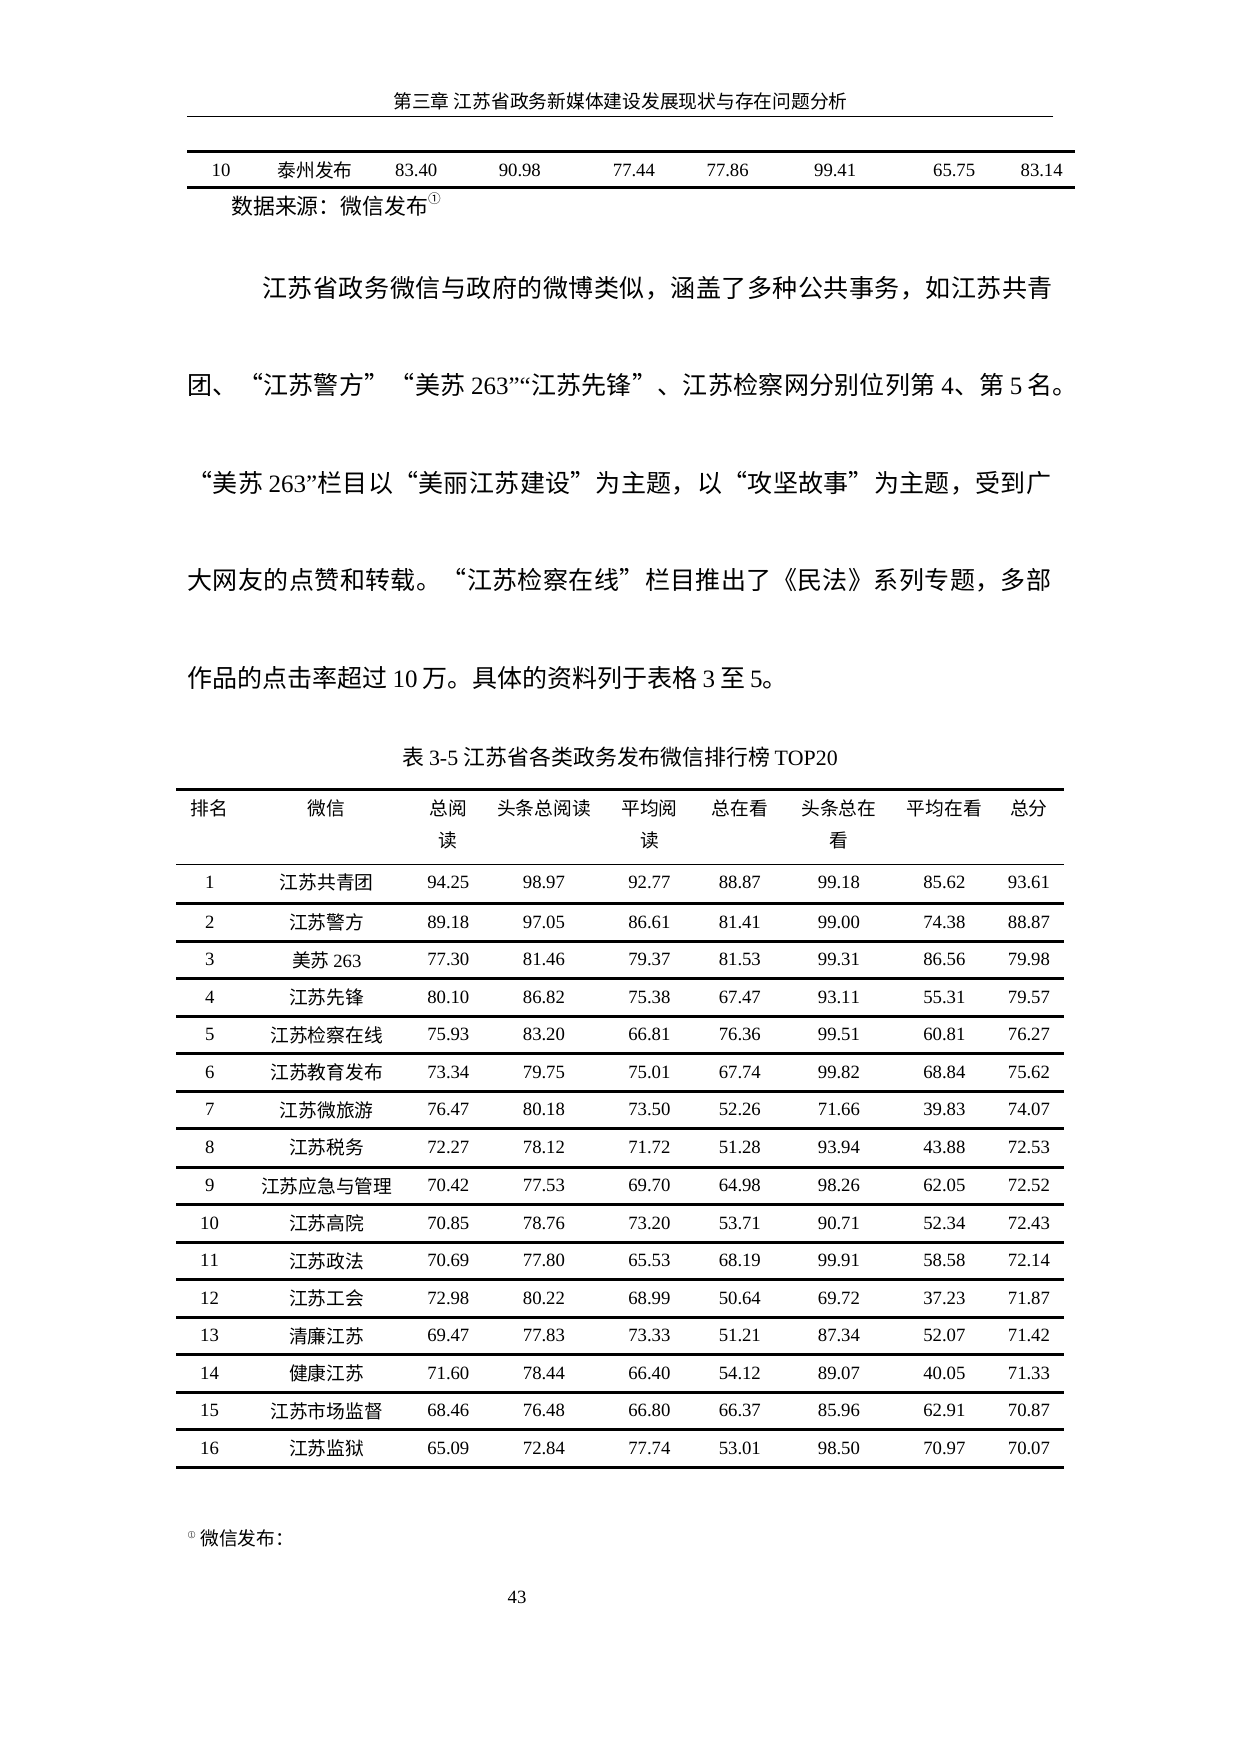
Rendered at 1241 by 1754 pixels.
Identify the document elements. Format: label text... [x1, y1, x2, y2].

table_cell 52.34 [894, 1206, 994, 1241]
table_cell 71.66 [783, 1093, 894, 1127]
table_cell 11 [176, 1244, 242, 1278]
table_cell 79.57 [994, 980, 1064, 1014]
table_cell 70.87 [994, 1394, 1064, 1428]
table_cell 89.18 [411, 905, 485, 939]
table_cell 江苏警方 [242, 905, 411, 939]
table_cell 15 [176, 1394, 242, 1428]
table_cell 71.72 [602, 1130, 696, 1166]
table_header 头条总阅读 [485, 791, 602, 864]
table_cell 98.26 [783, 1169, 894, 1203]
table_cell 美苏263 [242, 943, 411, 977]
table_cell 70.07 [994, 1431, 1064, 1466]
table_cell 76.27 [994, 1018, 1064, 1052]
table_cell 4 [176, 980, 242, 1014]
table_cell 50.64 [696, 1281, 783, 1316]
table_cell 70.85 [411, 1206, 485, 1241]
table_cell 10 [187, 153, 254, 186]
table_header 总在看 [696, 791, 783, 864]
table_cell 清廉江苏 [242, 1319, 411, 1353]
table_cell 51.21 [696, 1319, 783, 1353]
table_cell 85.62 [894, 865, 994, 902]
table_cell 71.87 [994, 1281, 1064, 1316]
table_cell 99.51 [783, 1018, 894, 1052]
table_cell 99.82 [783, 1055, 894, 1089]
table_cell 79.37 [602, 943, 696, 977]
table_cell 2 [176, 905, 242, 939]
table_cell 83.40 [376, 153, 456, 186]
table_cell 71.42 [994, 1319, 1064, 1353]
table_cell 7 [176, 1093, 242, 1127]
table_cell 88.87 [696, 865, 783, 902]
table_cell 77.83 [485, 1319, 602, 1353]
table_cell 68.19 [696, 1244, 783, 1278]
table_cell 93.11 [783, 980, 894, 1014]
table_cell 90.98 [456, 153, 583, 186]
table_cell 99.31 [783, 943, 894, 977]
table_cell 江苏检察在线 [242, 1018, 411, 1052]
table_cell 3 [176, 943, 242, 977]
table_cell 78.76 [485, 1206, 602, 1241]
table_cell 72.84 [485, 1431, 602, 1466]
table_cell 73.34 [411, 1055, 485, 1089]
table_cell 73.50 [602, 1093, 696, 1127]
table_cell 泰州发布 [255, 153, 376, 186]
table_cell 65.53 [602, 1244, 696, 1278]
table_cell 98.50 [783, 1431, 894, 1466]
table_header 头条总在看 [783, 791, 894, 864]
table_cell 66.40 [602, 1356, 696, 1391]
table_cell 72.14 [994, 1244, 1064, 1278]
table_cell 江苏先锋 [242, 980, 411, 1014]
table_cell 78.12 [485, 1130, 602, 1166]
table_cell 14 [176, 1356, 242, 1391]
table_cell 76.48 [485, 1394, 602, 1428]
table_cell 72.27 [411, 1130, 485, 1166]
table_header 总分 [994, 791, 1064, 864]
table_cell 65.09 [411, 1431, 485, 1466]
table_cell 99.41 [770, 153, 900, 186]
table_cell 江苏共青团 [242, 865, 411, 902]
table_cell 43.88 [894, 1130, 994, 1166]
table_cell 81.53 [696, 943, 783, 977]
table_cell 98.97 [485, 865, 602, 902]
table_cell 52.26 [696, 1093, 783, 1127]
table_cell 70.69 [411, 1244, 485, 1278]
table_cell 80.18 [485, 1093, 602, 1127]
table_cell 77.53 [485, 1169, 602, 1203]
table_cell 77.74 [602, 1431, 696, 1466]
table_cell 江苏监狱 [242, 1431, 411, 1466]
table_cell 72.43 [994, 1206, 1064, 1241]
table_cell 60.81 [894, 1018, 994, 1052]
table_cell 83.14 [1008, 153, 1075, 186]
table_cell 83.20 [485, 1018, 602, 1052]
table_cell 73.20 [602, 1206, 696, 1241]
table_cell 66.80 [602, 1394, 696, 1428]
table_cell 80.10 [411, 980, 485, 1014]
table_cell 76.36 [696, 1018, 783, 1052]
table_cell 68.99 [602, 1281, 696, 1316]
table_cell 97.05 [485, 905, 602, 939]
table_cell 93.94 [783, 1130, 894, 1166]
table_cell 江苏税务 [242, 1130, 411, 1166]
table_cell 75.01 [602, 1055, 696, 1089]
table_cell 86.82 [485, 980, 602, 1014]
table_cell 72.53 [994, 1130, 1064, 1166]
table_cell 87.34 [783, 1319, 894, 1353]
table_cell 江苏政法 [242, 1244, 411, 1278]
table_cell 江苏高院 [242, 1206, 411, 1241]
table_cell 77.44 [583, 153, 685, 186]
text 数据来源：微信发布 [187, 189, 1053, 221]
table_cell 79.75 [485, 1055, 602, 1089]
table_cell 67.47 [696, 980, 783, 1014]
table_cell 72.52 [994, 1169, 1064, 1203]
table_cell 85.96 [783, 1394, 894, 1428]
table_cell 75.93 [411, 1018, 485, 1052]
table_cell 74.38 [894, 905, 994, 939]
table_cell 62.91 [894, 1394, 994, 1428]
table_cell 94.25 [411, 865, 485, 902]
table_cell 12 [176, 1281, 242, 1316]
table_cell 8 [176, 1130, 242, 1166]
table_cell 92.77 [602, 865, 696, 902]
table_cell 健康江苏 [242, 1356, 411, 1391]
table_cell 64.98 [696, 1169, 783, 1203]
table_cell 81.41 [696, 905, 783, 939]
table_cell 70.97 [894, 1431, 994, 1466]
table_cell 75.38 [602, 980, 696, 1014]
table_cell 13 [176, 1319, 242, 1353]
table_cell 86.61 [602, 905, 696, 939]
table_cell 73.33 [602, 1319, 696, 1353]
table_cell 53.01 [696, 1431, 783, 1466]
table_cell 99.18 [783, 865, 894, 902]
table_cell 68.84 [894, 1055, 994, 1089]
table_cell 江苏工会 [242, 1281, 411, 1316]
table_cell 66.81 [602, 1018, 696, 1052]
table_cell 69.47 [411, 1319, 485, 1353]
table_cell 5 [176, 1018, 242, 1052]
table_cell 79.98 [994, 943, 1064, 977]
table_cell 88.87 [994, 905, 1064, 939]
table_header 微信 [242, 791, 411, 864]
table_cell 67.74 [696, 1055, 783, 1089]
table_cell 江苏应急与管理 [242, 1169, 411, 1203]
table_cell 68.46 [411, 1394, 485, 1428]
table_cell 51.28 [696, 1130, 783, 1166]
table_cell 66.37 [696, 1394, 783, 1428]
table_cell 99.00 [783, 905, 894, 939]
table_cell 6 [176, 1055, 242, 1089]
table_header 平均在看 [894, 791, 994, 864]
table_cell 81.46 [485, 943, 602, 977]
table_cell 75.62 [994, 1055, 1064, 1089]
table_header 总阅读 [411, 791, 485, 864]
text 表3-5 江苏省各类政务发布微信排行榜TOP20 [187, 739, 1053, 772]
table_cell 86.56 [894, 943, 994, 977]
table_cell 78.44 [485, 1356, 602, 1391]
table_cell 80.22 [485, 1281, 602, 1316]
table_cell 71.60 [411, 1356, 485, 1391]
table_cell 江苏教育发布 [242, 1055, 411, 1089]
table_cell 9 [176, 1169, 242, 1203]
table_cell 1 [176, 865, 242, 902]
table_cell 69.70 [602, 1169, 696, 1203]
table_cell 16 [176, 1431, 242, 1466]
table_cell 71.33 [994, 1356, 1064, 1391]
table_cell 55.31 [894, 980, 994, 1014]
table_header 排名 [176, 791, 242, 864]
table_cell 53.71 [696, 1206, 783, 1241]
table_cell 76.47 [411, 1093, 485, 1127]
table_cell 37.23 [894, 1281, 994, 1316]
table_cell 62.05 [894, 1169, 994, 1203]
table_cell 江苏微旅游 [242, 1093, 411, 1127]
table_header 平均阅读 [602, 791, 696, 864]
table_cell 77.80 [485, 1244, 602, 1278]
table_cell 52.07 [894, 1319, 994, 1353]
table_cell 70.42 [411, 1169, 485, 1203]
table_cell 江苏市场监督 [242, 1394, 411, 1428]
table_cell 54.12 [696, 1356, 783, 1391]
table_cell 65.75 [900, 153, 1008, 186]
table_cell 69.72 [783, 1281, 894, 1316]
table_cell 74.07 [994, 1093, 1064, 1127]
table_cell 72.98 [411, 1281, 485, 1316]
table_cell 77.86 [685, 153, 770, 186]
table_cell 89.07 [783, 1356, 894, 1391]
table_cell 90.71 [783, 1206, 894, 1241]
table_cell 58.58 [894, 1244, 994, 1278]
table_cell 99.91 [783, 1244, 894, 1278]
table_cell 77.30 [411, 943, 485, 977]
table_cell 39.83 [894, 1093, 994, 1127]
table_cell 93.61 [994, 865, 1064, 902]
table_cell 10 [176, 1206, 242, 1241]
table_cell 40.05 [894, 1356, 994, 1391]
